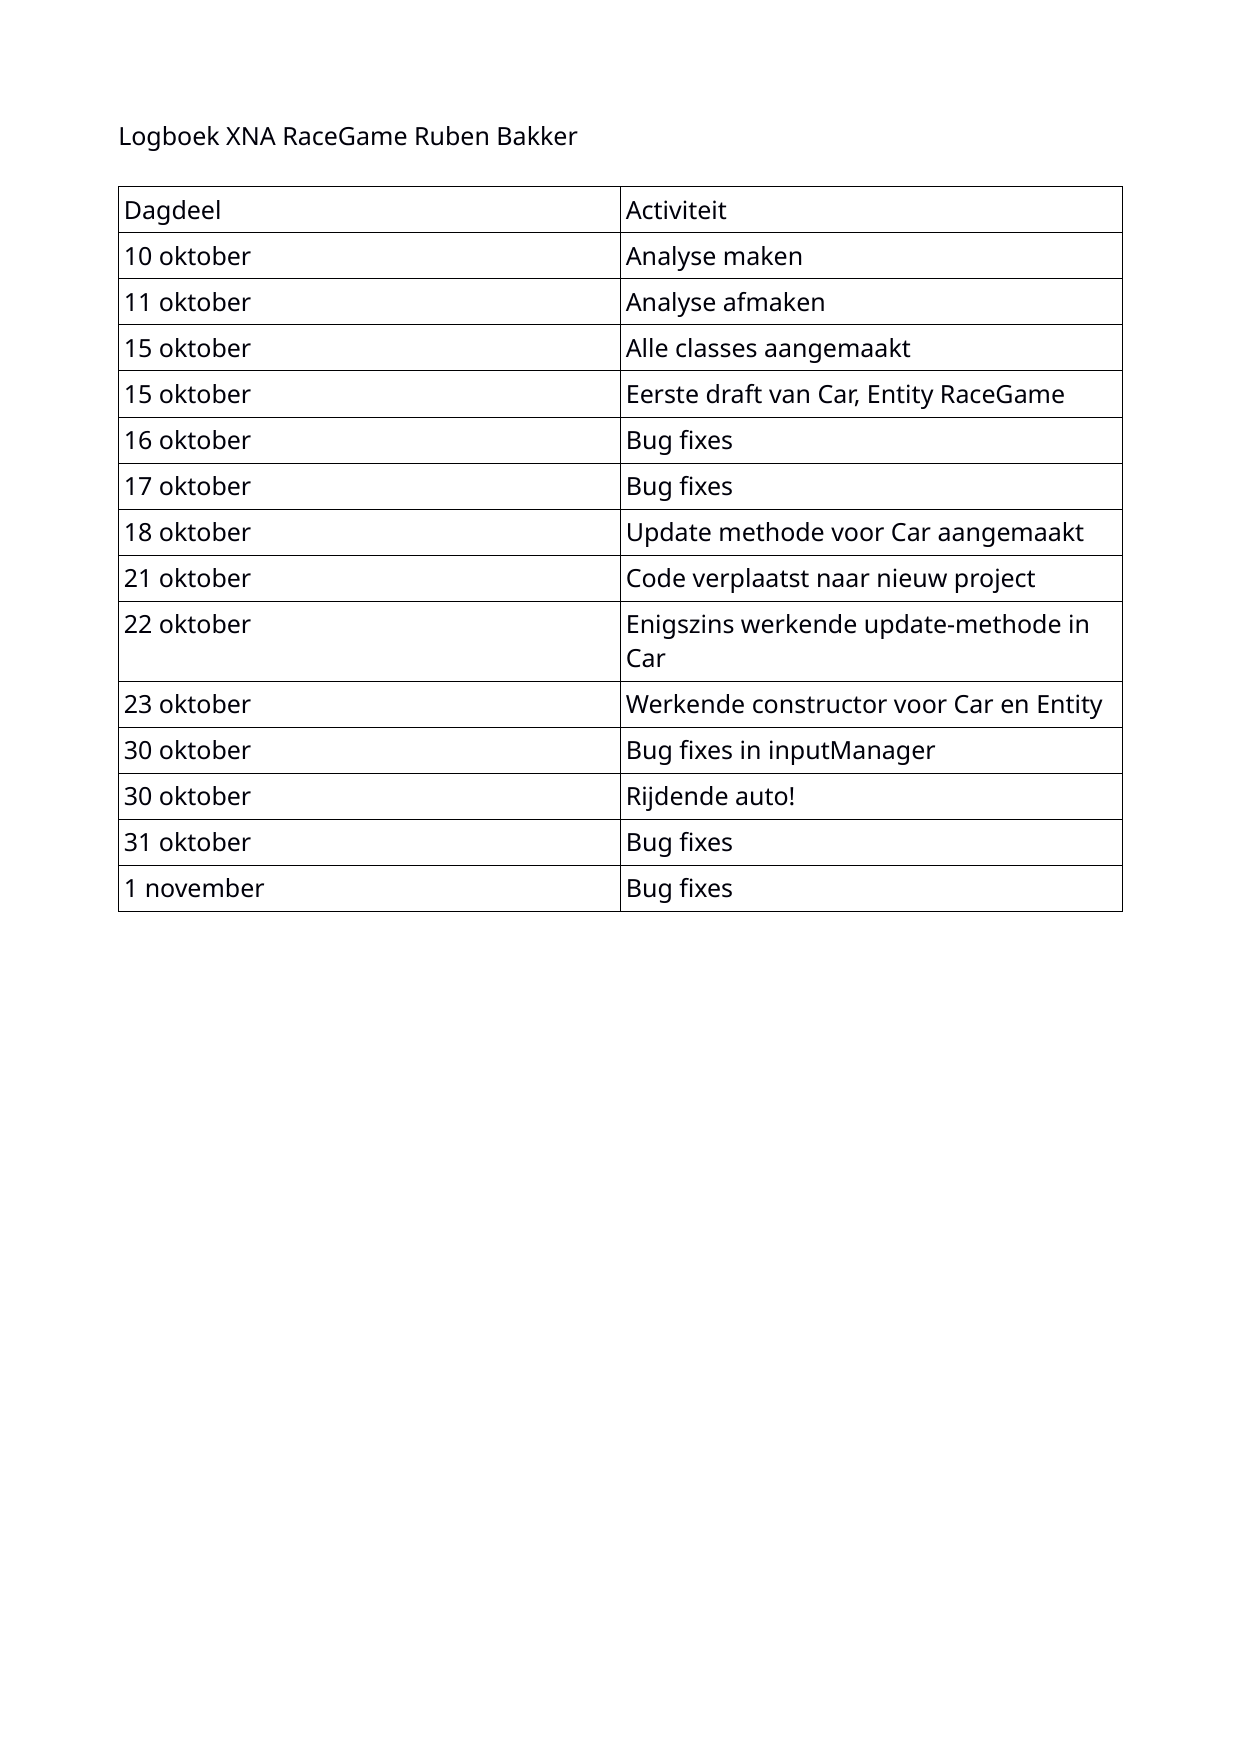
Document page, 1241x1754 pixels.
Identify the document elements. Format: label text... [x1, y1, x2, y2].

table_cell 30 oktober [119, 728, 620, 773]
table_cell Analyse afmaken [621, 279, 1122, 324]
table_cell 11 oktober [119, 279, 620, 324]
table_cell 18 oktober [119, 510, 620, 554]
table_cell 21 oktober [119, 556, 620, 601]
table_cell 1 november [119, 866, 620, 911]
table_cell 16 oktober [119, 418, 620, 462]
table_cell Eerste draft van Car, Entity RaceGame [621, 371, 1122, 416]
table_cell Rijdende auto! [621, 774, 1122, 819]
table_cell Werkende constructor voor Car en Entity [621, 682, 1122, 727]
table_cell Analyse maken [621, 233, 1122, 278]
table_cell 31 oktober [119, 820, 620, 865]
table_cell Bug fixes [621, 820, 1122, 865]
table_header Dagdeel [119, 187, 620, 232]
table_header Activiteit [621, 187, 1122, 232]
table_cell 22 oktober [119, 602, 620, 681]
table_cell 10 oktober [119, 233, 620, 278]
table_cell Code verplaatst naar nieuw project [621, 556, 1122, 601]
table_cell 30 oktober [119, 774, 620, 819]
table_cell 15 oktober [119, 371, 620, 416]
table_cell Bug fixes in inputManager [621, 728, 1122, 773]
table_cell 17 oktober [119, 464, 620, 508]
table_cell Alle classes aangemaakt [621, 325, 1122, 370]
table_cell Bug fixes [621, 418, 1122, 462]
text Logboek XNA RaceGame Ruben Bakker [118, 118, 1122, 152]
table_cell Update methode voor Car aangemaakt [621, 510, 1122, 554]
table_cell Enigszins werkende update-methode in Car [621, 602, 1122, 681]
table_cell 15 oktober [119, 325, 620, 370]
table_cell Bug fixes [621, 464, 1122, 508]
table_cell 23 oktober [119, 682, 620, 727]
table_cell Bug fixes [621, 866, 1122, 911]
